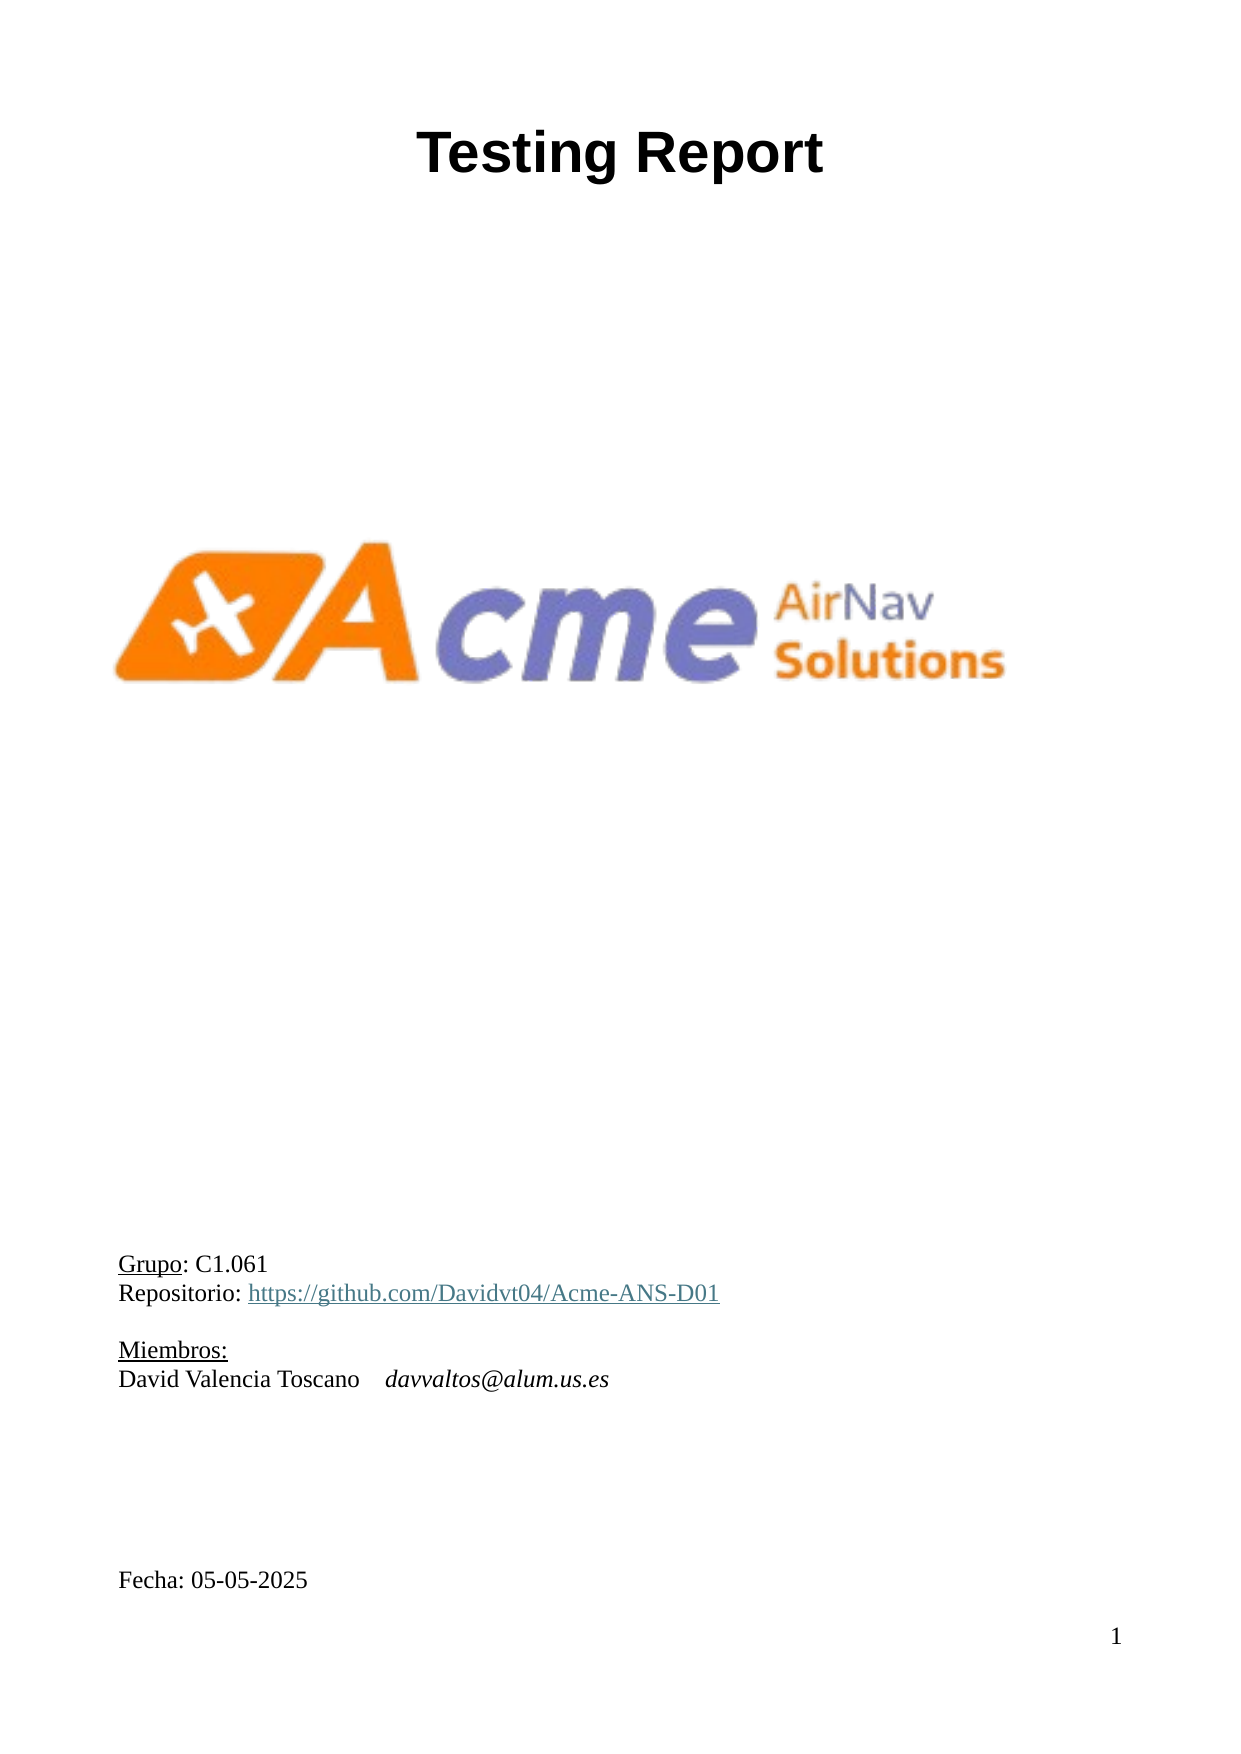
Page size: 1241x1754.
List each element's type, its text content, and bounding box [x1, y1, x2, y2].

text Fecha: 05-05-2025 [118, 1565, 1122, 1594]
picture [109, 532, 1015, 687]
text Repositorio: https://github.com/Davidvt04/Acme-ANS-D01 [118, 1278, 1122, 1306]
text Testing Report [118, 118, 1122, 185]
text Grupo: C1.061 [118, 1249, 1122, 1278]
text Miembros: [118, 1335, 1122, 1364]
text David Valencia Toscano davvaltos@alum.us.es [118, 1364, 1122, 1393]
